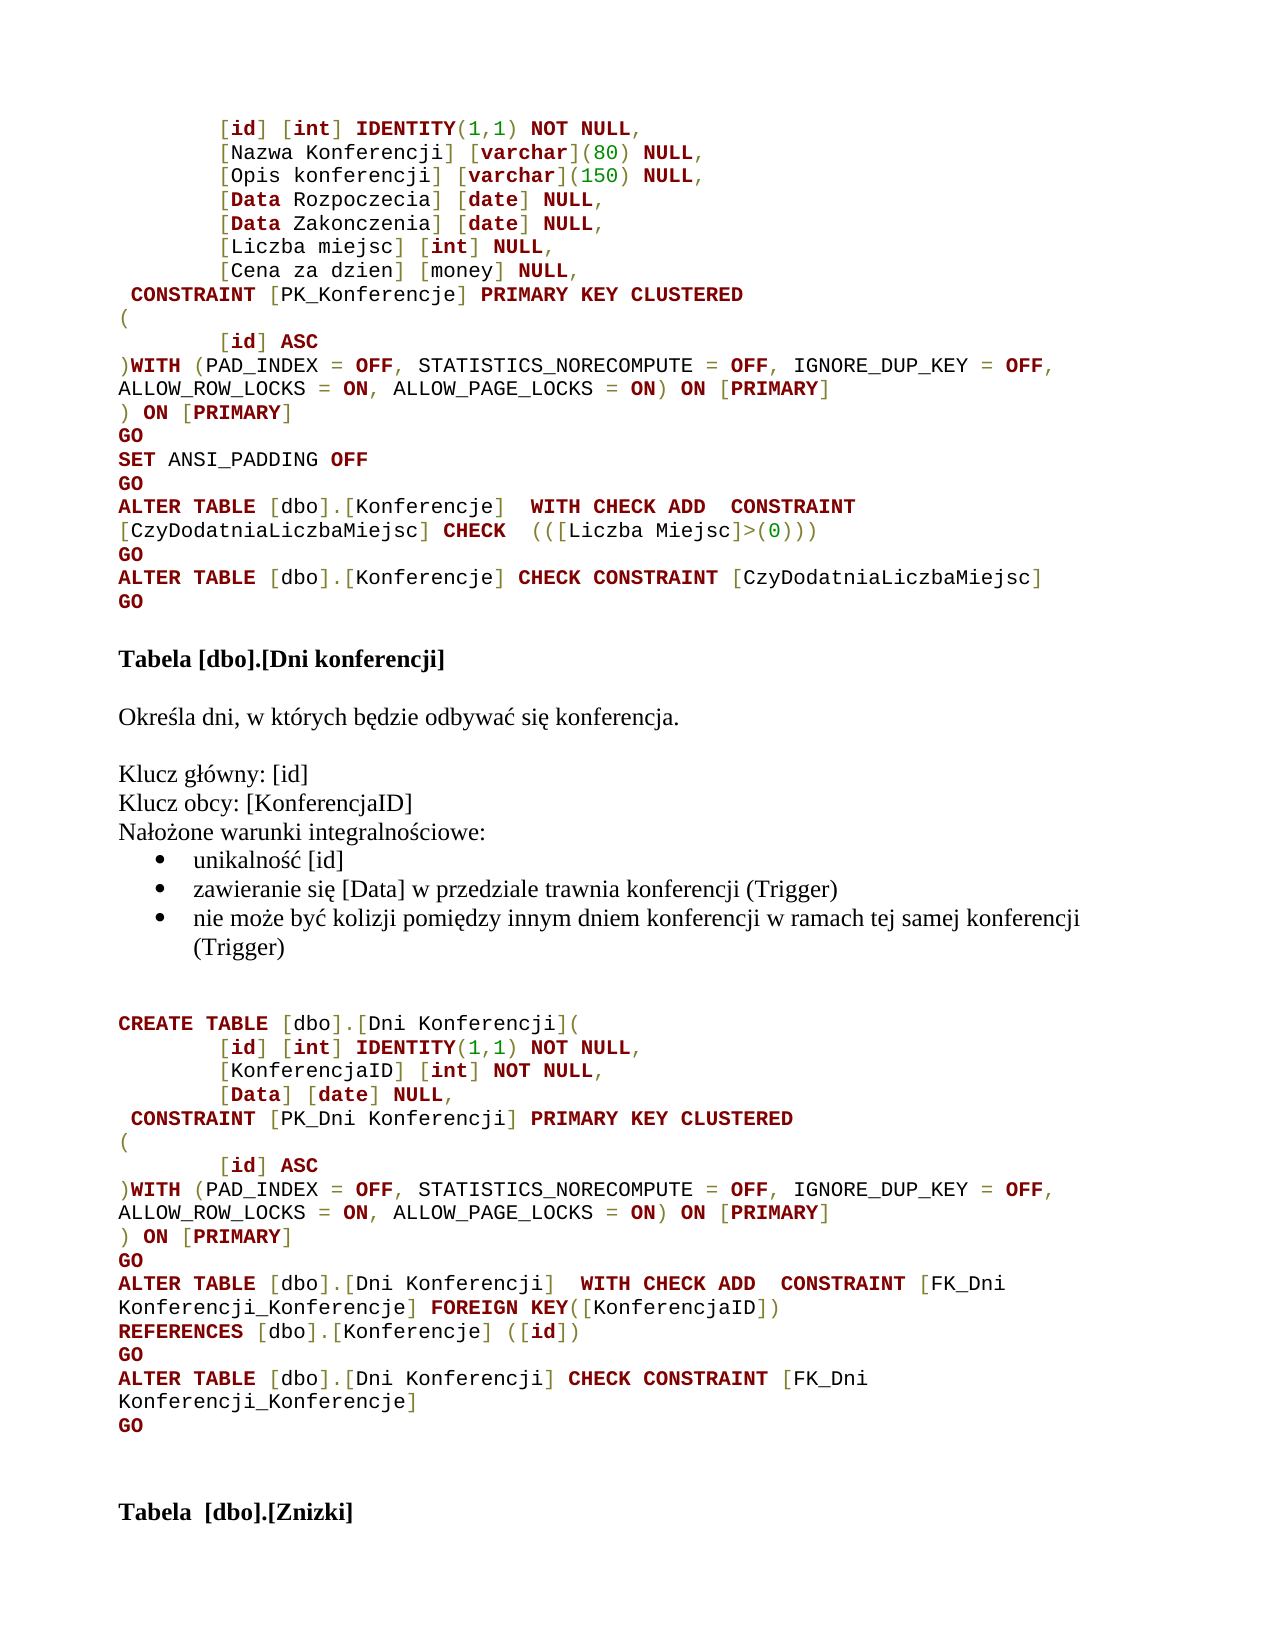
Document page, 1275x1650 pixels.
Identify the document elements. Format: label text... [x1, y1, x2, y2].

text Tabela [dbo].[Znizki] [118, 1497, 1157, 1525]
text GO [118, 591, 1157, 615]
text GO [118, 473, 1157, 496]
text [Liczba miejsc] [int] NULL, [118, 236, 1157, 260]
text )WITH (PAD_INDEX = OFF, STATISTICS_NORECOMPUTE = OFF, IGNORE_DUP_KEY = OFF, ALLOW_ROW_LOCKS = ON, ALLOW_PAGE_LOCKS = ON) ON [PRIMARY] [118, 1179, 1157, 1226]
text [Cena za dzien] [money] NULL, [118, 260, 1157, 284]
text GO [118, 1250, 1157, 1273]
text CONSTRAINT [PK_Konferencje] PRIMARY KEY CLUSTERED [118, 284, 1157, 307]
text Określa dni, w których będzie odbywać się konferencja. [118, 702, 1157, 730]
text [Data Zakonczenia] [date] NULL, [118, 213, 1157, 236]
list zawieranie się [Data] w przedziale trawnia konferencji (Trigger) [156, 874, 1157, 903]
text Klucz obcy: [KonferencjaID] [118, 788, 1157, 817]
text ALTER TABLE [dbo].[Dni Konferencji] CHECK CONSTRAINT [FK_Dni Konferencji_Konferencje] [118, 1368, 1157, 1415]
text ) ON [PRIMARY] [118, 402, 1157, 426]
text ( [118, 307, 1157, 331]
text ALTER TABLE [dbo].[Dni Konferencji] WITH CHECK ADD CONSTRAINT [FK_Dni Konferencji_Konferencje] FOREIGN KEY([KonferencjaID]) [118, 1273, 1157, 1321]
text [Data Rozpoczecia] [date] NULL, [118, 189, 1157, 213]
text GO [118, 544, 1157, 567]
text [Nazwa Konferencji] [varchar](80) NULL, [118, 142, 1157, 165]
text ALTER TABLE [dbo].[Konferencje] WITH CHECK ADD CONSTRAINT [CzyDodatniaLiczbaMiejsc] CHECK (([Liczba Miejsc]>(0))) [118, 496, 1157, 544]
text Klucz główny: [id] [118, 759, 1157, 788]
text [Opis konferencji] [varchar](150) NULL, [118, 165, 1157, 189]
text [Data] [date] NULL, [118, 1084, 1157, 1108]
text [id] [int] IDENTITY(1,1) NOT NULL, [118, 1037, 1157, 1061]
text SET ANSI_PADDING OFF [118, 449, 1157, 473]
text Nałożone warunki integralnościowe: [118, 817, 1157, 845]
text Tabela [dbo].[Dni konferencji] [118, 644, 1157, 673]
text CONSTRAINT [PK_Dni Konferencji] PRIMARY KEY CLUSTERED [118, 1108, 1157, 1131]
text [id] [int] IDENTITY(1,1) NOT NULL, [118, 118, 1157, 142]
text [id] ASC [118, 331, 1157, 354]
list unikalność [id] [156, 845, 1157, 874]
text [KonferencjaID] [int] NOT NULL, [118, 1061, 1157, 1084]
text REFERENCES [dbo].[Konferencje] ([id]) [118, 1321, 1157, 1344]
text ( [118, 1131, 1157, 1155]
text ) ON [PRIMARY] [118, 1226, 1157, 1250]
text [id] ASC [118, 1155, 1157, 1179]
text GO [118, 1415, 1157, 1439]
text ALTER TABLE [dbo].[Konferencje] CHECK CONSTRAINT [CzyDodatniaLiczbaMiejsc] [118, 567, 1157, 591]
text CREATE TABLE [dbo].[Dni Konferencji]( [118, 1013, 1157, 1037]
text GO [118, 1344, 1157, 1368]
text GO [118, 426, 1157, 449]
list nie może być kolizji pomiędzy innym dniem konferencji w ramach tej samej konferencji (Trigger) [156, 903, 1157, 960]
text )WITH (PAD_INDEX = OFF, STATISTICS_NORECOMPUTE = OFF, IGNORE_DUP_KEY = OFF, ALLOW_ROW_LOCKS = ON, ALLOW_PAGE_LOCKS = ON) ON [PRIMARY] [118, 354, 1157, 402]
